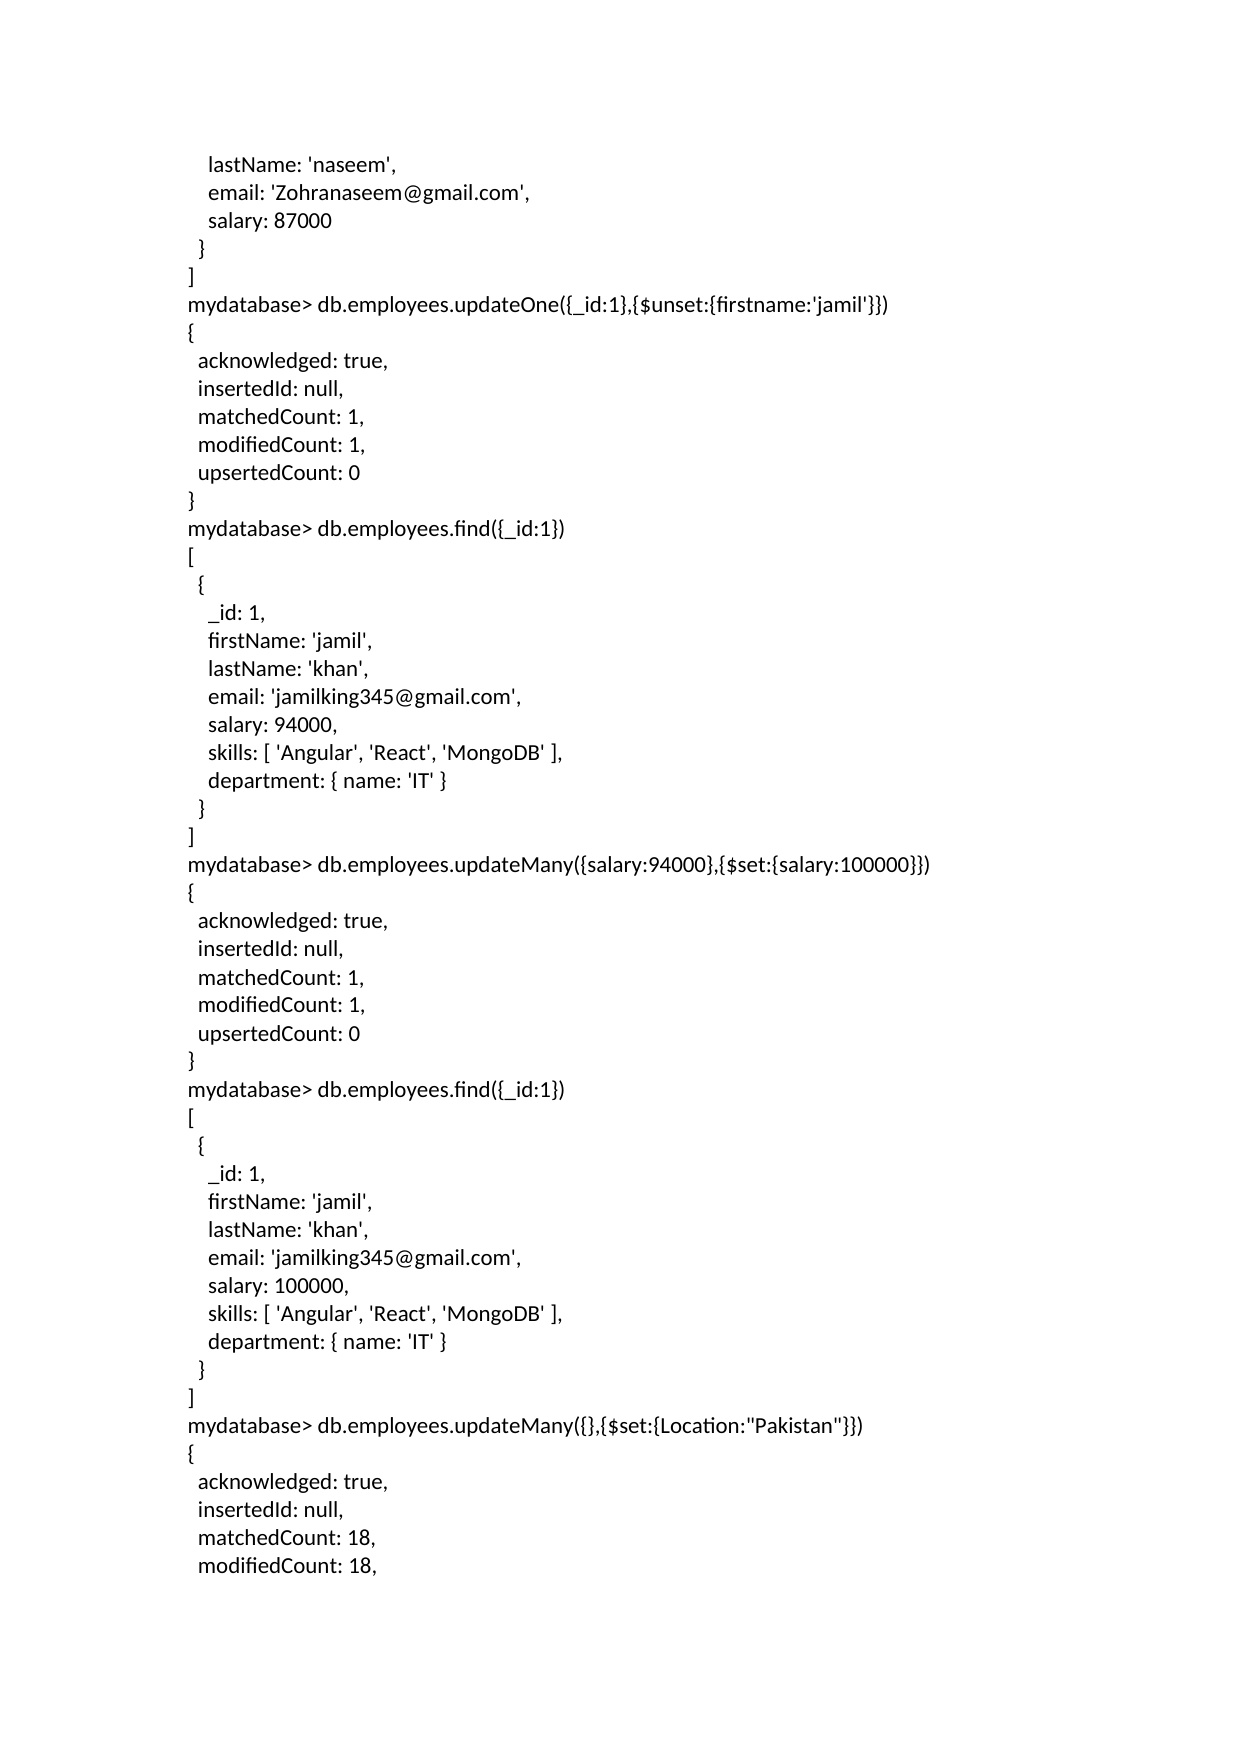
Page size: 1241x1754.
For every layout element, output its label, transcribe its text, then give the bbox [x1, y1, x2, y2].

text acknowledged: true, [187, 907, 1053, 934]
text mydatabase> db.employees.find({_id:1}) [187, 514, 1053, 542]
text acknowledged: true, [187, 346, 1053, 374]
text { [187, 570, 1053, 598]
text mydatabase> db.employees.updateMany({salary:94000},{$set:{salary:100000}}) [187, 851, 1053, 878]
text skills: [ 'Angular', 'React', 'MongoDB' ], [187, 738, 1053, 766]
text email: 'jamilking345@gmail.com', [187, 682, 1053, 710]
text } [187, 1047, 1053, 1075]
text upsertedCount: 0 [187, 458, 1053, 486]
text modifiedCount: 1, [187, 430, 1053, 458]
text { [187, 318, 1053, 346]
text insertedId: null, [187, 374, 1053, 402]
text } [187, 794, 1053, 822]
text email: 'jamilking345@gmail.com', [187, 1243, 1053, 1271]
text salary: 100000, [187, 1271, 1053, 1299]
text { [187, 1131, 1053, 1159]
text mydatabase> db.employees.find({_id:1}) [187, 1075, 1053, 1103]
text insertedId: null, [187, 934, 1053, 963]
text mydatabase> db.employees.updateOne({_id:1},{$unset:{firstname:'jamil'}}) [187, 290, 1053, 318]
text email: 'Zohranaseem@gmail.com', [187, 178, 1053, 206]
text lastName: 'naseem', [187, 150, 1053, 178]
text { [187, 1439, 1053, 1467]
text matchedCount: 18, [187, 1523, 1053, 1551]
text ] [187, 1383, 1053, 1411]
text firstName: 'jamil', [187, 1187, 1053, 1215]
text mydatabase> db.employees.updateMany({},{$set:{Location:"Pakistan"}}) [187, 1411, 1053, 1439]
text } [187, 1355, 1053, 1383]
text department: { name: 'IT' } [187, 1327, 1053, 1355]
text [ [187, 1103, 1053, 1131]
text } [187, 486, 1053, 514]
text [ [187, 542, 1053, 570]
text skills: [ 'Angular', 'React', 'MongoDB' ], [187, 1299, 1053, 1327]
text department: { name: 'IT' } [187, 766, 1053, 794]
text matchedCount: 1, [187, 963, 1053, 991]
text modifiedCount: 18, [187, 1551, 1053, 1579]
text { [187, 878, 1053, 907]
text ] [187, 262, 1053, 290]
text ] [187, 822, 1053, 851]
text matchedCount: 1, [187, 402, 1053, 430]
text firstName: 'jamil', [187, 626, 1053, 654]
text modifiedCount: 1, [187, 991, 1053, 1019]
text _id: 1, [187, 598, 1053, 626]
text lastName: 'khan', [187, 654, 1053, 682]
text } [187, 234, 1053, 262]
text salary: 87000 [187, 206, 1053, 234]
text acknowledged: true, [187, 1467, 1053, 1495]
text salary: 94000, [187, 710, 1053, 738]
text _id: 1, [187, 1159, 1053, 1187]
text insertedId: null, [187, 1495, 1053, 1523]
text upsertedCount: 0 [187, 1019, 1053, 1047]
text lastName: 'khan', [187, 1215, 1053, 1243]
